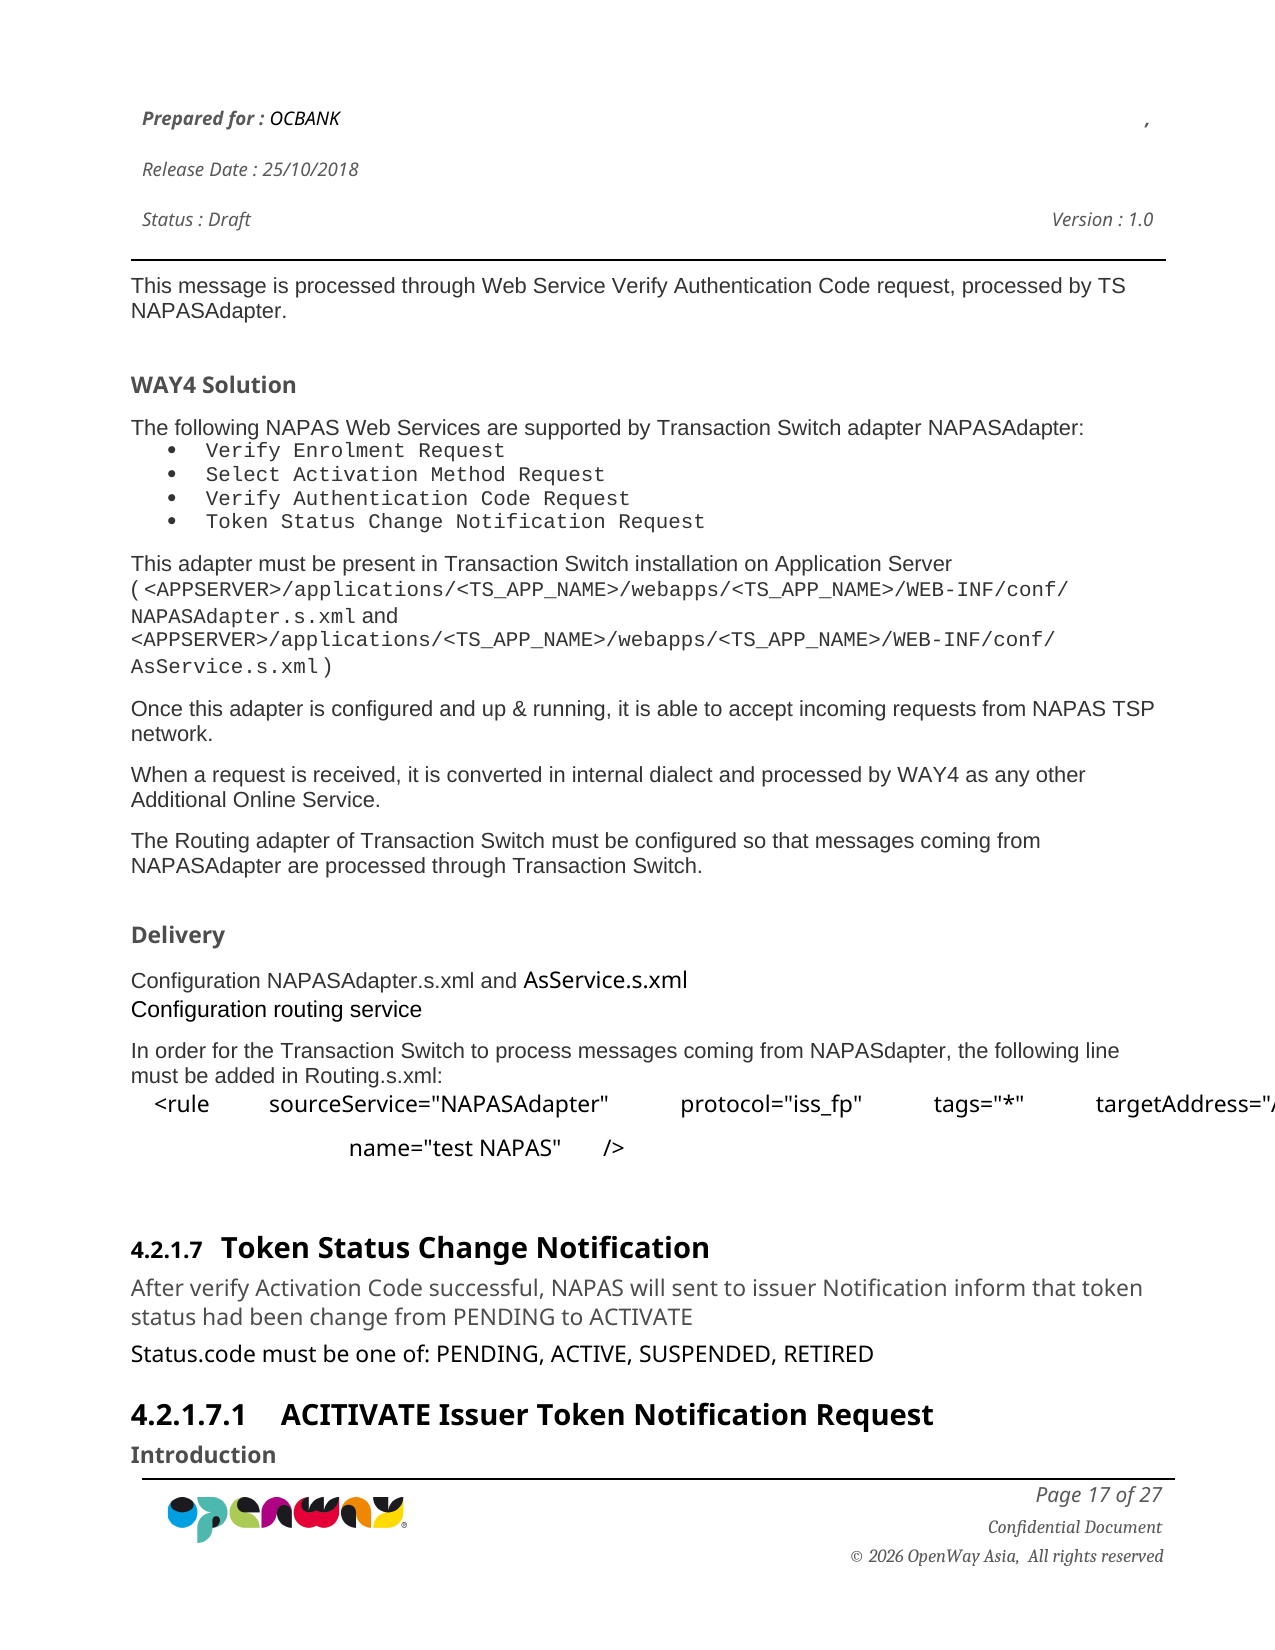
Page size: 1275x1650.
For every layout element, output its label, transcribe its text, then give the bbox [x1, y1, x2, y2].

text Configuration routing service [131, 996, 1166, 1022]
text The following NAPAS Web Services are supported by Transaction Switch adapter NAPASAdapter: [131, 415, 1166, 441]
list Select Activation Method Request [168, 464, 1166, 488]
text The Routing adapter of Transaction Switch must be configured so that messages coming from NAPASAdapter are processed through Transaction Switch. [131, 828, 1166, 878]
text When a request is received, it is converted in internal dialect and processed by WAY4 as any other Additional Online Service. [131, 762, 1166, 812]
table_header <rule sourceService="NAPASAdapter" protocol="iss_fp" tags="*" targetAddress="AuthServ" name="test NAPAS" /> [131, 1088, 1275, 1176]
text In order for the Transaction Switch to process messages coming from NAPASdapter, the following line must be added in Routing.s.xml: [131, 1038, 1166, 1088]
text This message is processed through Web Service Verify Authentication Code request, processed by TS NAPASAdapter. [131, 273, 1166, 323]
text After verify Activation Code successful, NAPAS will sent to issuer Notification inform that token status had been change from PENDING to ACTIVATE [131, 1273, 1166, 1331]
list Token Status Change Notification Request [168, 511, 1166, 535]
subtitle ACITIVATE Issuer Token Notification Request [131, 1394, 1166, 1433]
text Status.code must be one of: PENDING, ACTIVE, SUSPENDED, RETIRED [131, 1337, 1166, 1369]
list Verify Authentication Code Request [168, 488, 1166, 511]
list Verify Enrolment Request [168, 441, 1166, 464]
text This adapter must be present in Transaction Switch installation on Application Server ( <APPSERVER>/applications/<TS_APP_NAME>/webapps/<TS_APP_NAME>/WEB-INF/conf/NAPASAdapter.s.xml and <APPSERVER>/applications/<TS_APP_NAME>/webapps/<TS_APP_NAME>/WEB-INF/conf/AsService.s.xml ) [131, 551, 1166, 680]
text WAY4 Solution [131, 371, 1166, 400]
text Once this adapter is configured and up & running, it is able to accept incoming requests from NAPAS TSP network. [131, 696, 1166, 746]
picture [167, 1497, 407, 1543]
text Introduction [131, 1440, 1166, 1469]
text Configuration NAPASAdapter.s.xml and AsService.s.xml [131, 964, 1166, 996]
text Delivery [131, 920, 1166, 949]
subtitle Token Status Change Notification [131, 1227, 1166, 1267]
